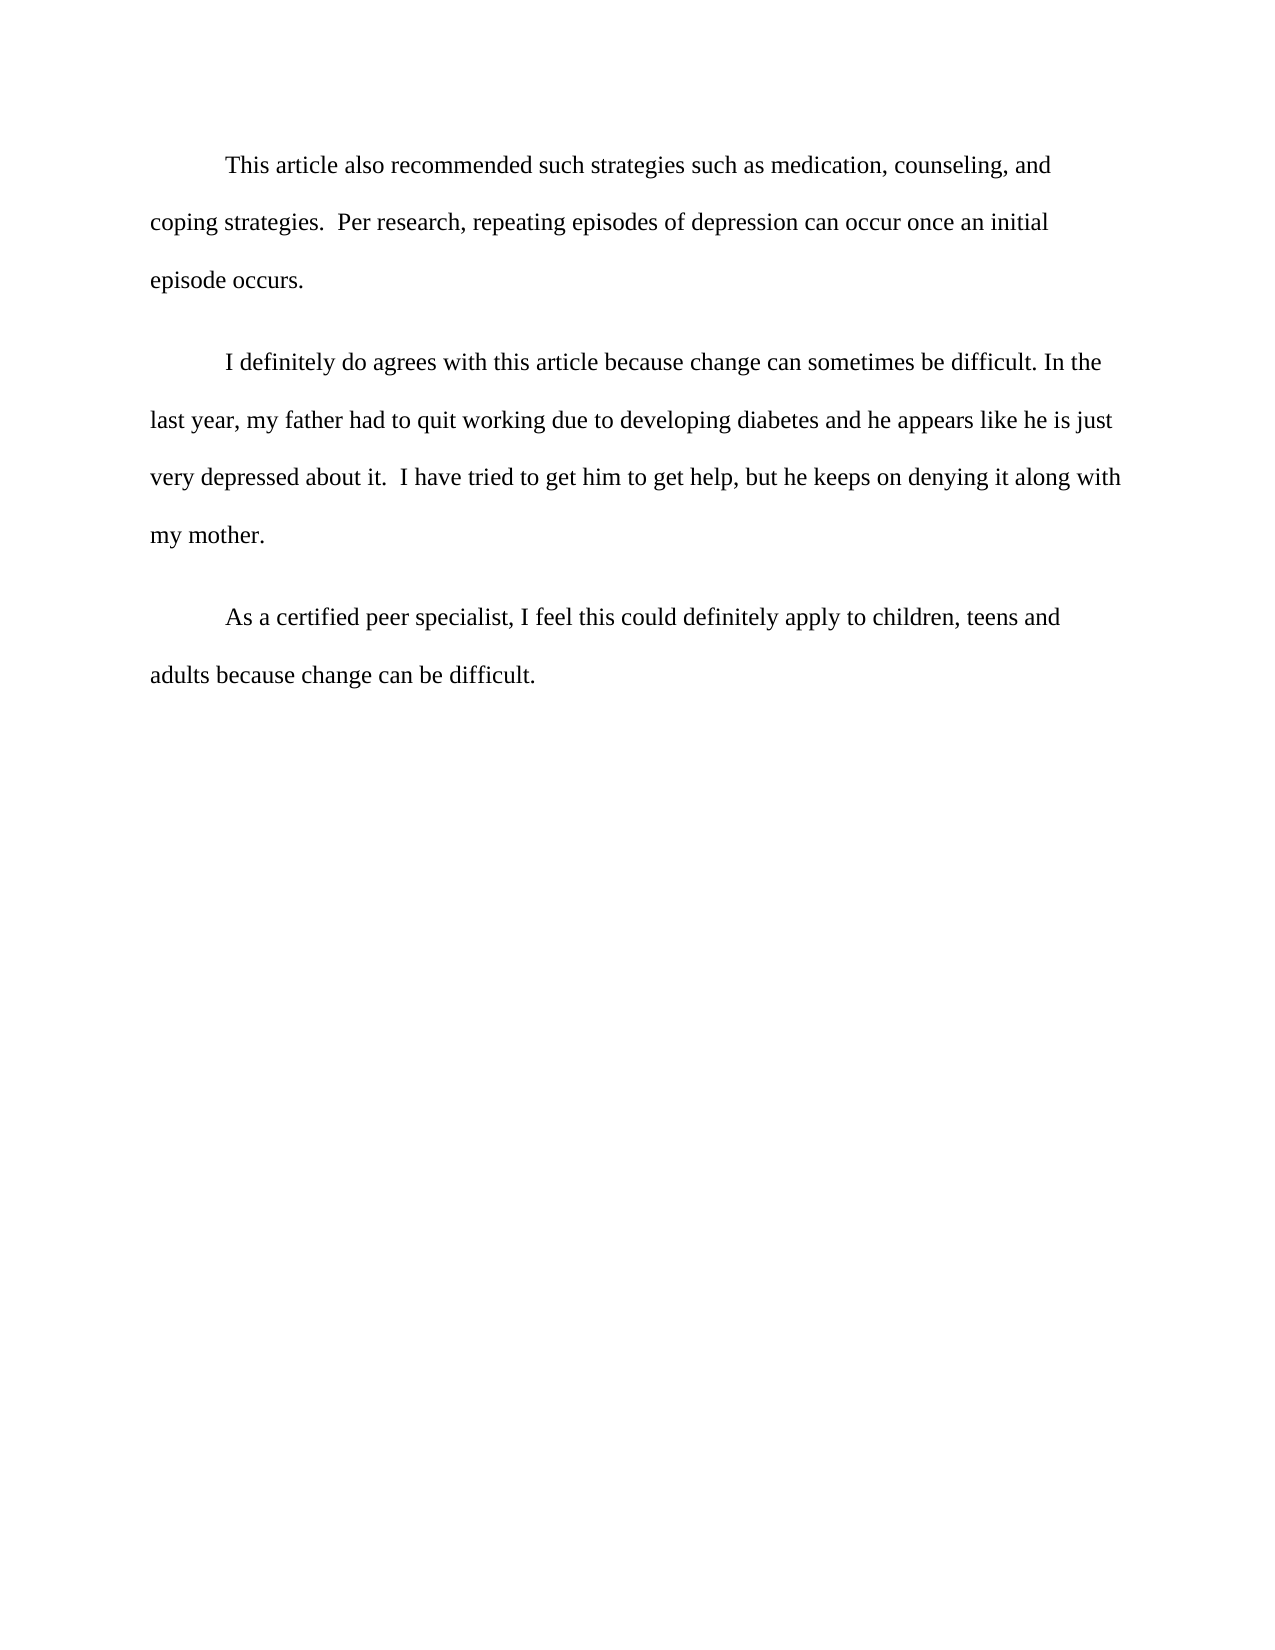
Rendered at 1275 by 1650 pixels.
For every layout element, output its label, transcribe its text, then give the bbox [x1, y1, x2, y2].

text I definitely do agrees with this article because change can sometimes be difficult. In the last year, my father had to quit working due to developing diabetes and he appears like he is just very depressed about it. I have tried to get him to get help, but he keeps on denying it along with my mother. [150, 347, 1125, 549]
text This article also recommended such strategies such as medication, counseling, and coping strategies. Per research, repeating episodes of depression can occur once an initial episode occurs. [150, 150, 1125, 294]
text As a certified peer specialist, I feel this could definitely apply to children, teens and adults because change can be difficult. [150, 602, 1125, 689]
